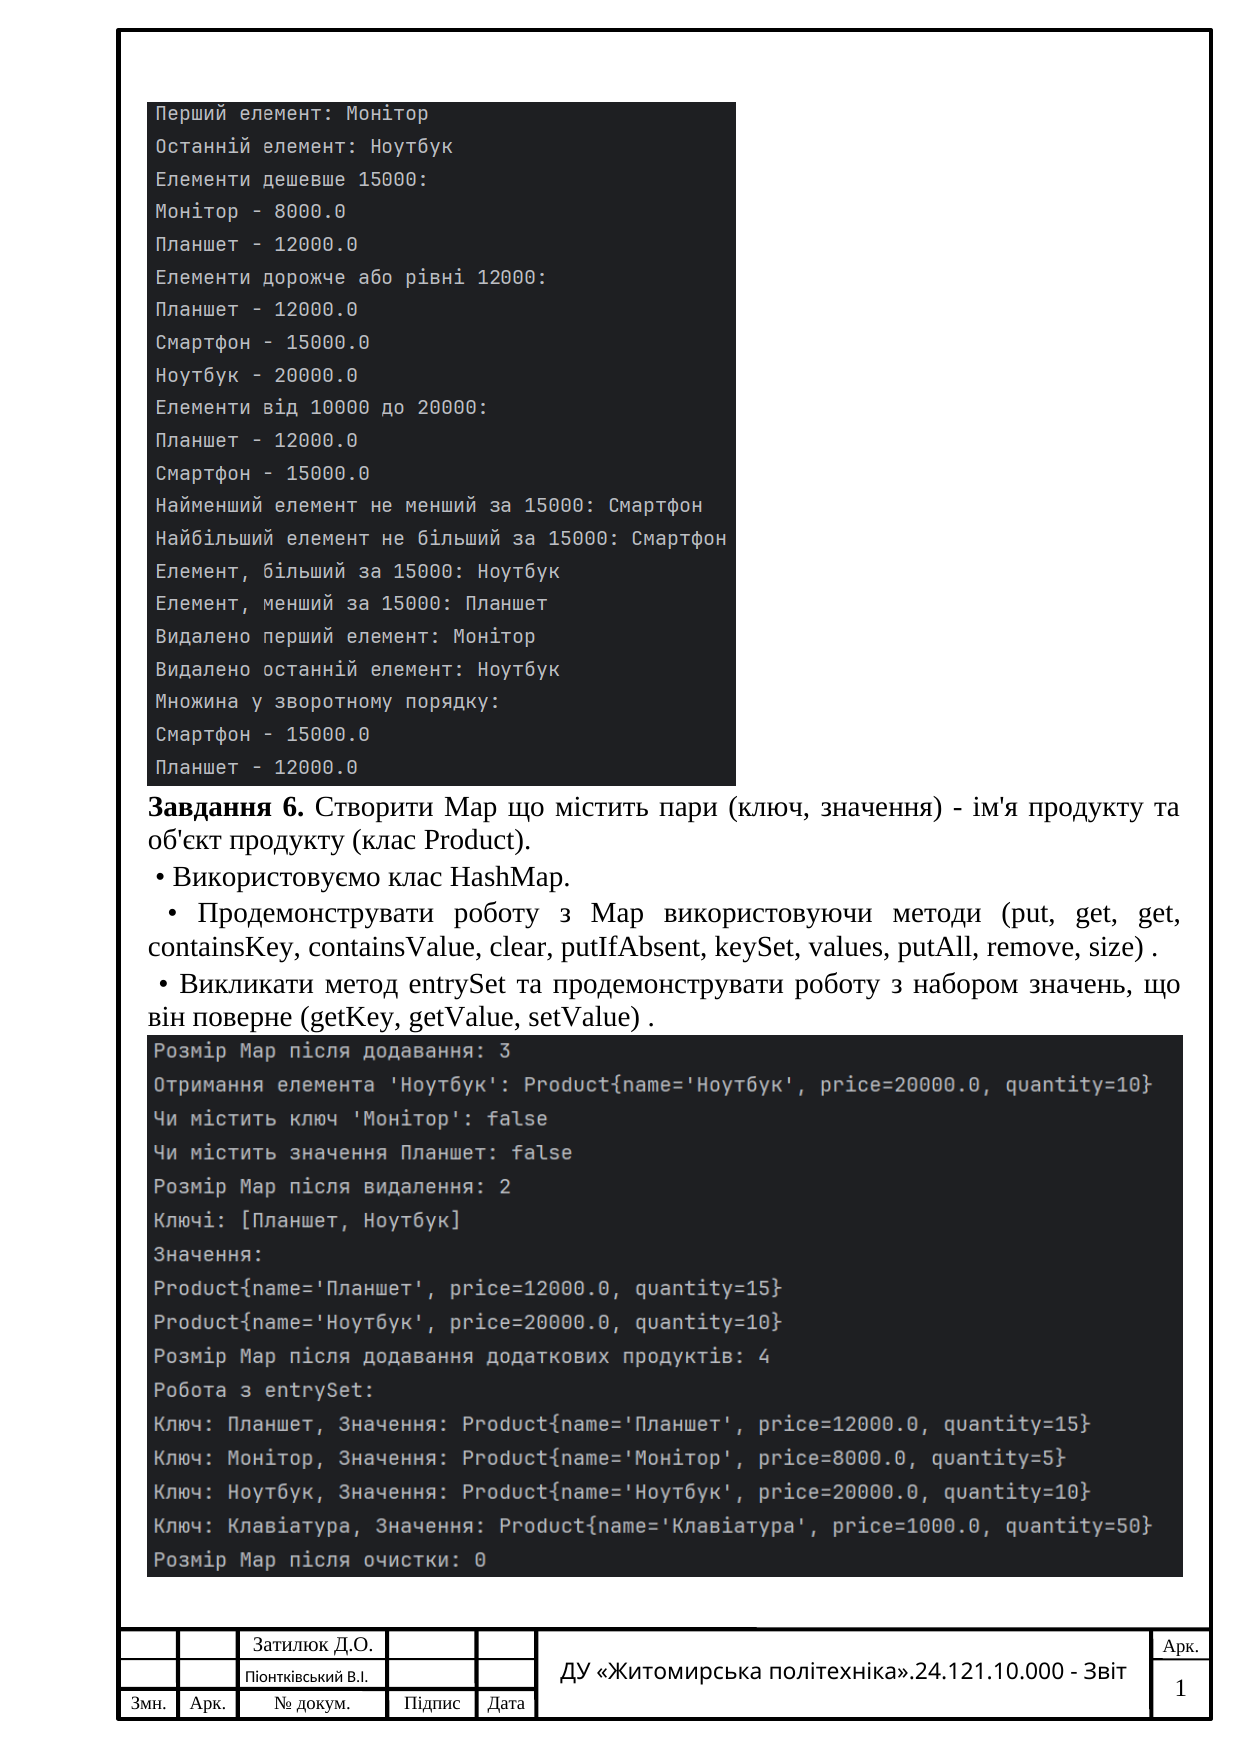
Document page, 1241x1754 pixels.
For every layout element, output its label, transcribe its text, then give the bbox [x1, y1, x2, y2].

text Завдання 6. Створити Map що містить пари (ключ, значення) - ім'я продукту та об'єкт продукту (клас Product). [148, 789, 1181, 856]
picture [147, 1035, 1183, 1577]
text • Продемонструвати роботу з Map використовуючи методи (put, get, get, containsKey, containsValue, clear, putIfAbsent, keySet, values, putAll, remove, size) . [148, 896, 1181, 963]
picture [147, 102, 736, 786]
text • Викликати метод entrySet та продемонструвати роботу з набором значень, що він поверне (getKey, getValue, setValue) . [148, 966, 1181, 1033]
text • Використовуємо клас HashMap. [148, 859, 1181, 892]
